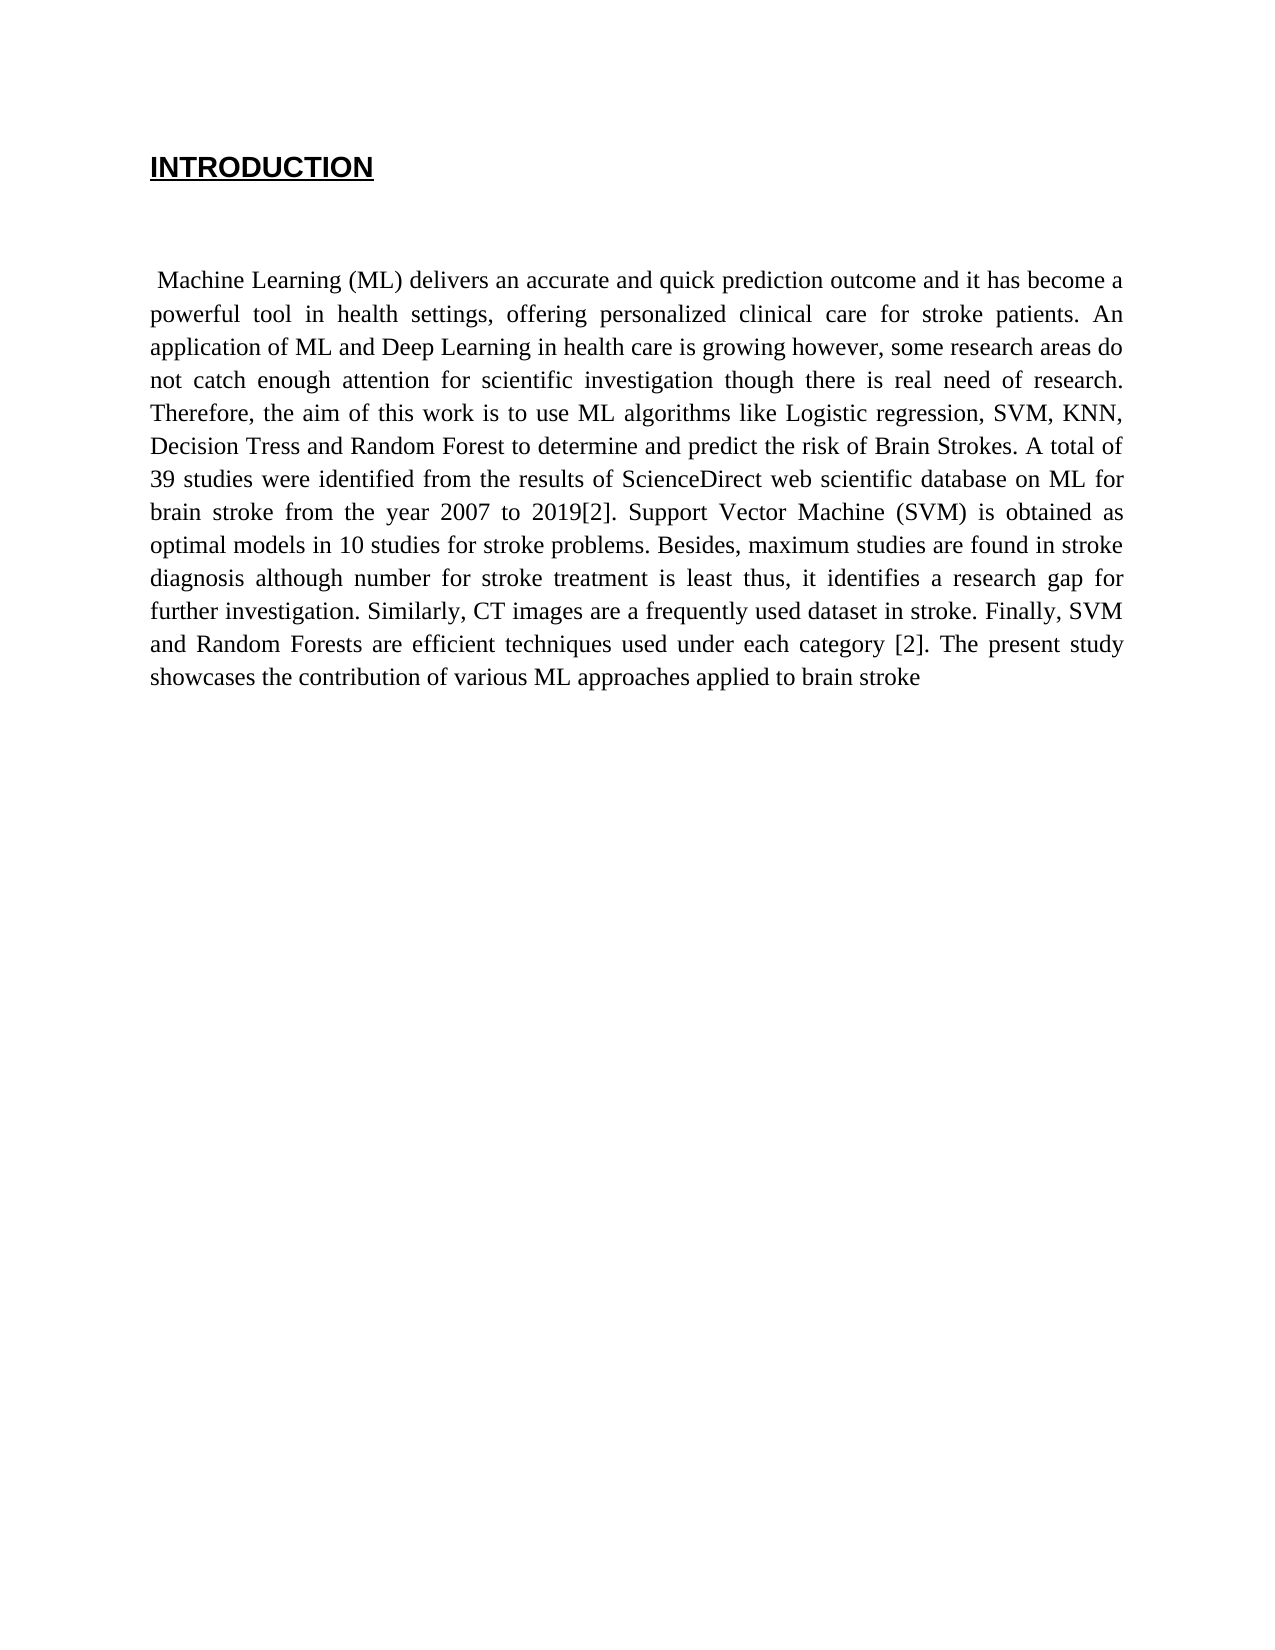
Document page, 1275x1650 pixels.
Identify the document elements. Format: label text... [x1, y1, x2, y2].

text INTRODUCTION [150, 150, 1125, 183]
text Machine Learning (ML) delivers an accurate and quick prediction outcome and it has become a powerful tool in health settings, offering personalized clinical care for stroke patients. An application of ML and Deep Learning in health care is growing however, some research areas do not catch enough attention for scientific investigation though there is real need of research. Therefore, the aim of this work is to use ML algorithms like Logistic regression, SVM, KNN, Decision Tress and Random Forest to determine and predict the risk of Brain Strokes. A total of 39 studies were identified from the results of ScienceDirect web scientific database on ML for brain stroke from the year 2007 to 2019[2]. Support Vector Machine (SVM) is obtained as optimal models in 10 studies for stroke problems. Besides, maximum studies are found in stroke diagnosis although number for stroke treatment is least thus, it identifies a research gap for further investigation. Similarly, CT images are a frequently used dataset in stroke. Finally, SVM and Random Forests are efficient techniques used under each category [2]. The present study showcases the contribution of various ML approaches applied to brain stroke [150, 266, 1125, 691]
